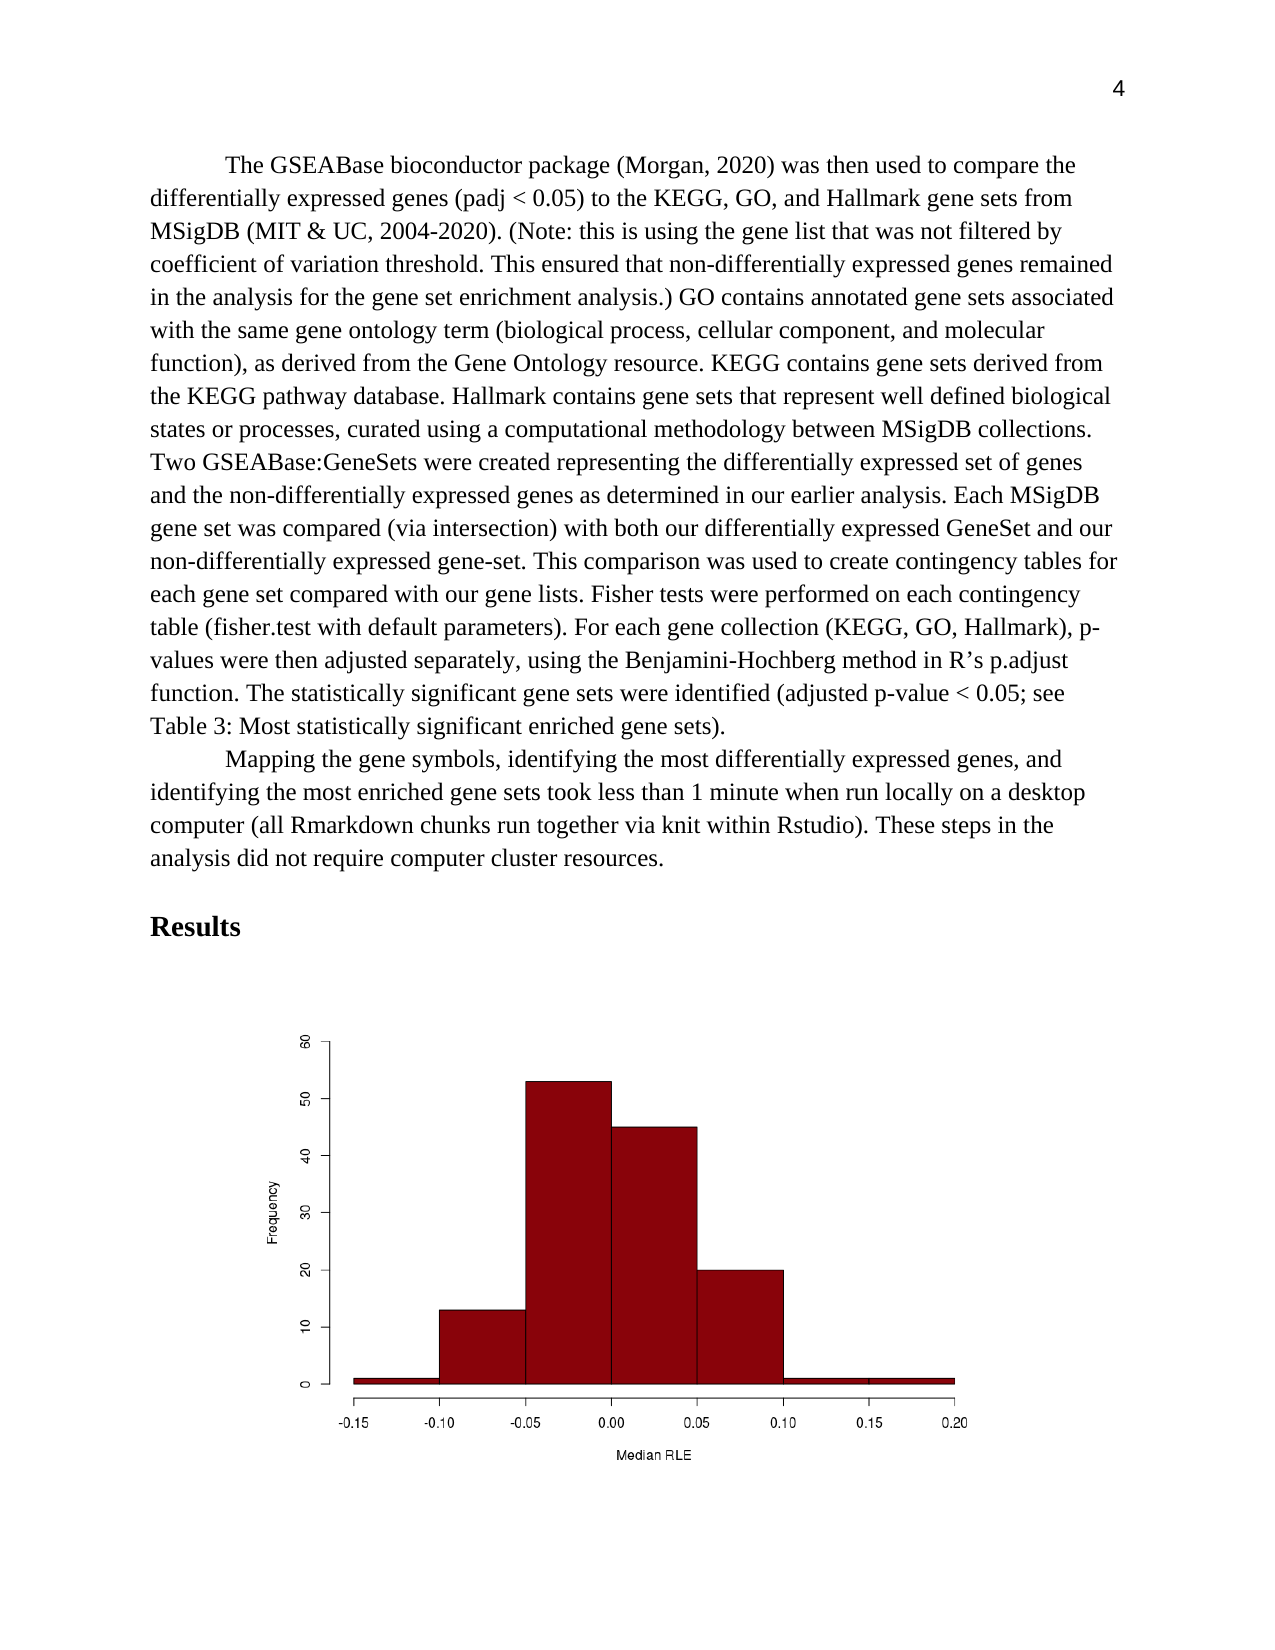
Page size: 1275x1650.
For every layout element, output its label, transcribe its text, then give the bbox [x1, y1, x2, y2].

text Mapping the gene symbols, identifying the most differentially expressed genes, and identifying the most enriched gene sets took less than 1 minute when run locally on a desktop computer (all Rmarkdown chunks run together via knit within Rstudio). These steps in the analysis did not require computer cluster resources. [150, 744, 1125, 872]
picture [262, 960, 1013, 1481]
text The GSEABase bioconductor package (Morgan, 2020) was then used to compare the differentially expressed genes (padj < 0.05) to the KEGG, GO, and Hallmark gene sets from MSigDB (MIT & UC, 2004-2020). (Note: this is using the gene list that was not filtered by coefficient of variation threshold. This ensured that non-differentially expressed genes remained in the analysis for the gene set enrichment analysis.) GO contains annotated gene sets associated with the same gene ontology term (biological process, cellular component, and molecular function), as derived from the Gene Ontology resource. KEGG contains gene sets derived from the KEGG pathway database. Hallmark contains gene sets that represent well defined biological states or processes, curated using a computational methodology between MSigDB collections. Two GSEABase:GeneSets were created representing the differentially expressed set of genes and the non-differentially expressed genes as determined in our earlier analysis. Each MSigDB gene set was compared (via intersection) with both our differentially expressed GeneSet and our non-differentially expressed gene-set. This comparison was used to create contingency tables for each gene set compared with our gene lists. Fisher tests were performed on each contingency table (fisher.test with default parameters). For each gene collection (KEGG, GO, Hallmark), p-values were then adjusted separately, using the Benjamini-Hochberg method in R’s p.adjust function. The statistically significant gene sets were identified (adjusted p-value < 0.05; see Table 3: Most statistically significant enriched gene sets). [150, 150, 1125, 740]
subtitle Results [150, 909, 1125, 943]
